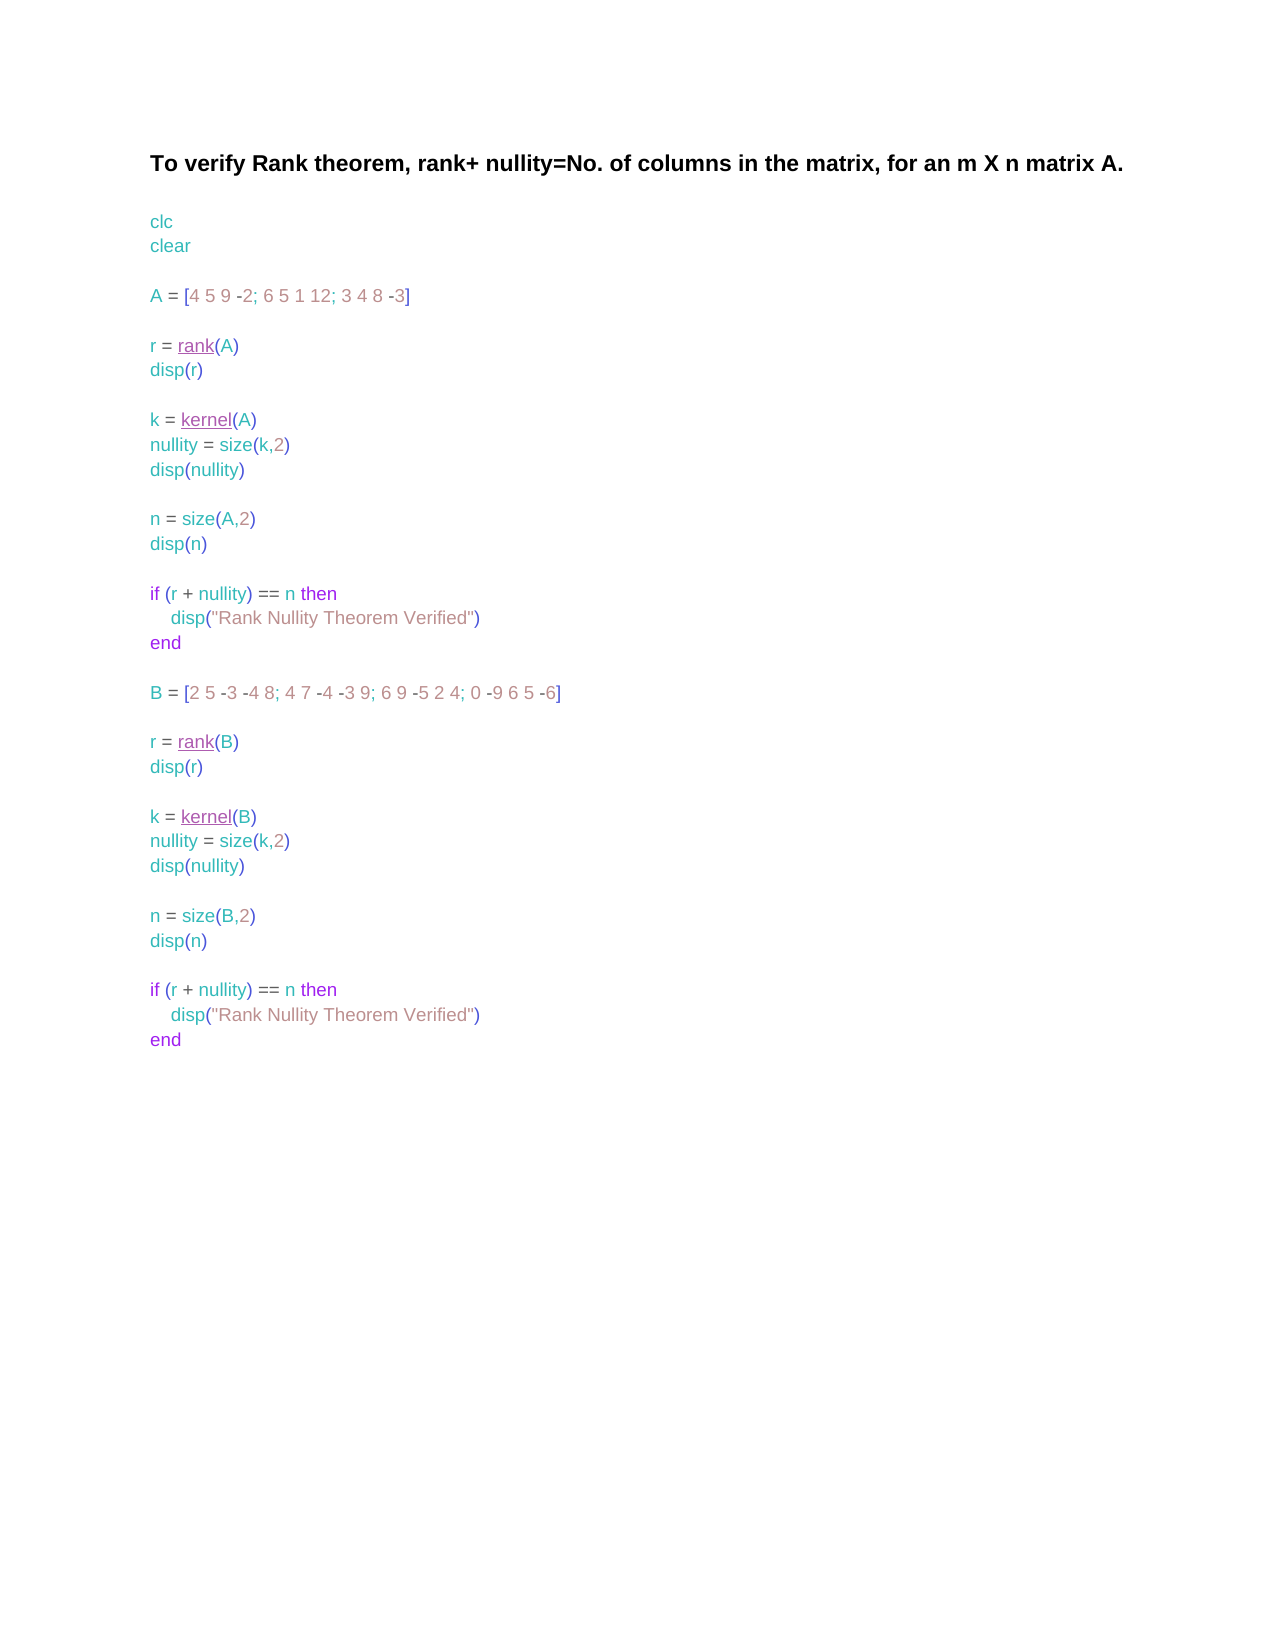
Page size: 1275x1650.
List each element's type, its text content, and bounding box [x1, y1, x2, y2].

text disp(nullity) [150, 458, 1125, 480]
text r = rank(A) [150, 334, 1125, 356]
text disp(nullity) [150, 855, 1125, 877]
text n = size(B,2) [150, 904, 1125, 926]
text r = rank(B) [150, 731, 1125, 753]
text disp(r) [150, 756, 1125, 777]
text clc [150, 210, 1125, 232]
text nullity = size(k,2) [150, 830, 1125, 852]
text To verify Rank theorem, rank+ nullity=No. of columns in the matrix, for an m X n matrix A. [150, 150, 1125, 176]
text k = kernel(B) [150, 805, 1125, 827]
text disp("Rank Nullity Theorem Verified") [150, 1004, 1125, 1025]
text nullity = size(k,2) [150, 433, 1125, 455]
text B = [2 5 -3 -4 8; 4 7 -4 -3 9; 6 9 -5 2 4; 0 -9 6 5 -6] [150, 681, 1125, 703]
text disp(n) [150, 533, 1125, 554]
text if (r + nullity) == n then [150, 979, 1125, 1001]
text k = kernel(A) [150, 409, 1125, 430]
text disp(r) [150, 359, 1125, 381]
text disp(n) [150, 929, 1125, 951]
text if (r + nullity) == n then [150, 582, 1125, 604]
text clear [150, 235, 1125, 257]
text end [150, 632, 1125, 653]
text end [150, 1028, 1125, 1050]
text n = size(A,2) [150, 508, 1125, 529]
text A = [4 5 9 -2; 6 5 1 12; 3 4 8 -3] [150, 285, 1125, 306]
text disp("Rank Nullity Theorem Verified") [150, 607, 1125, 629]
